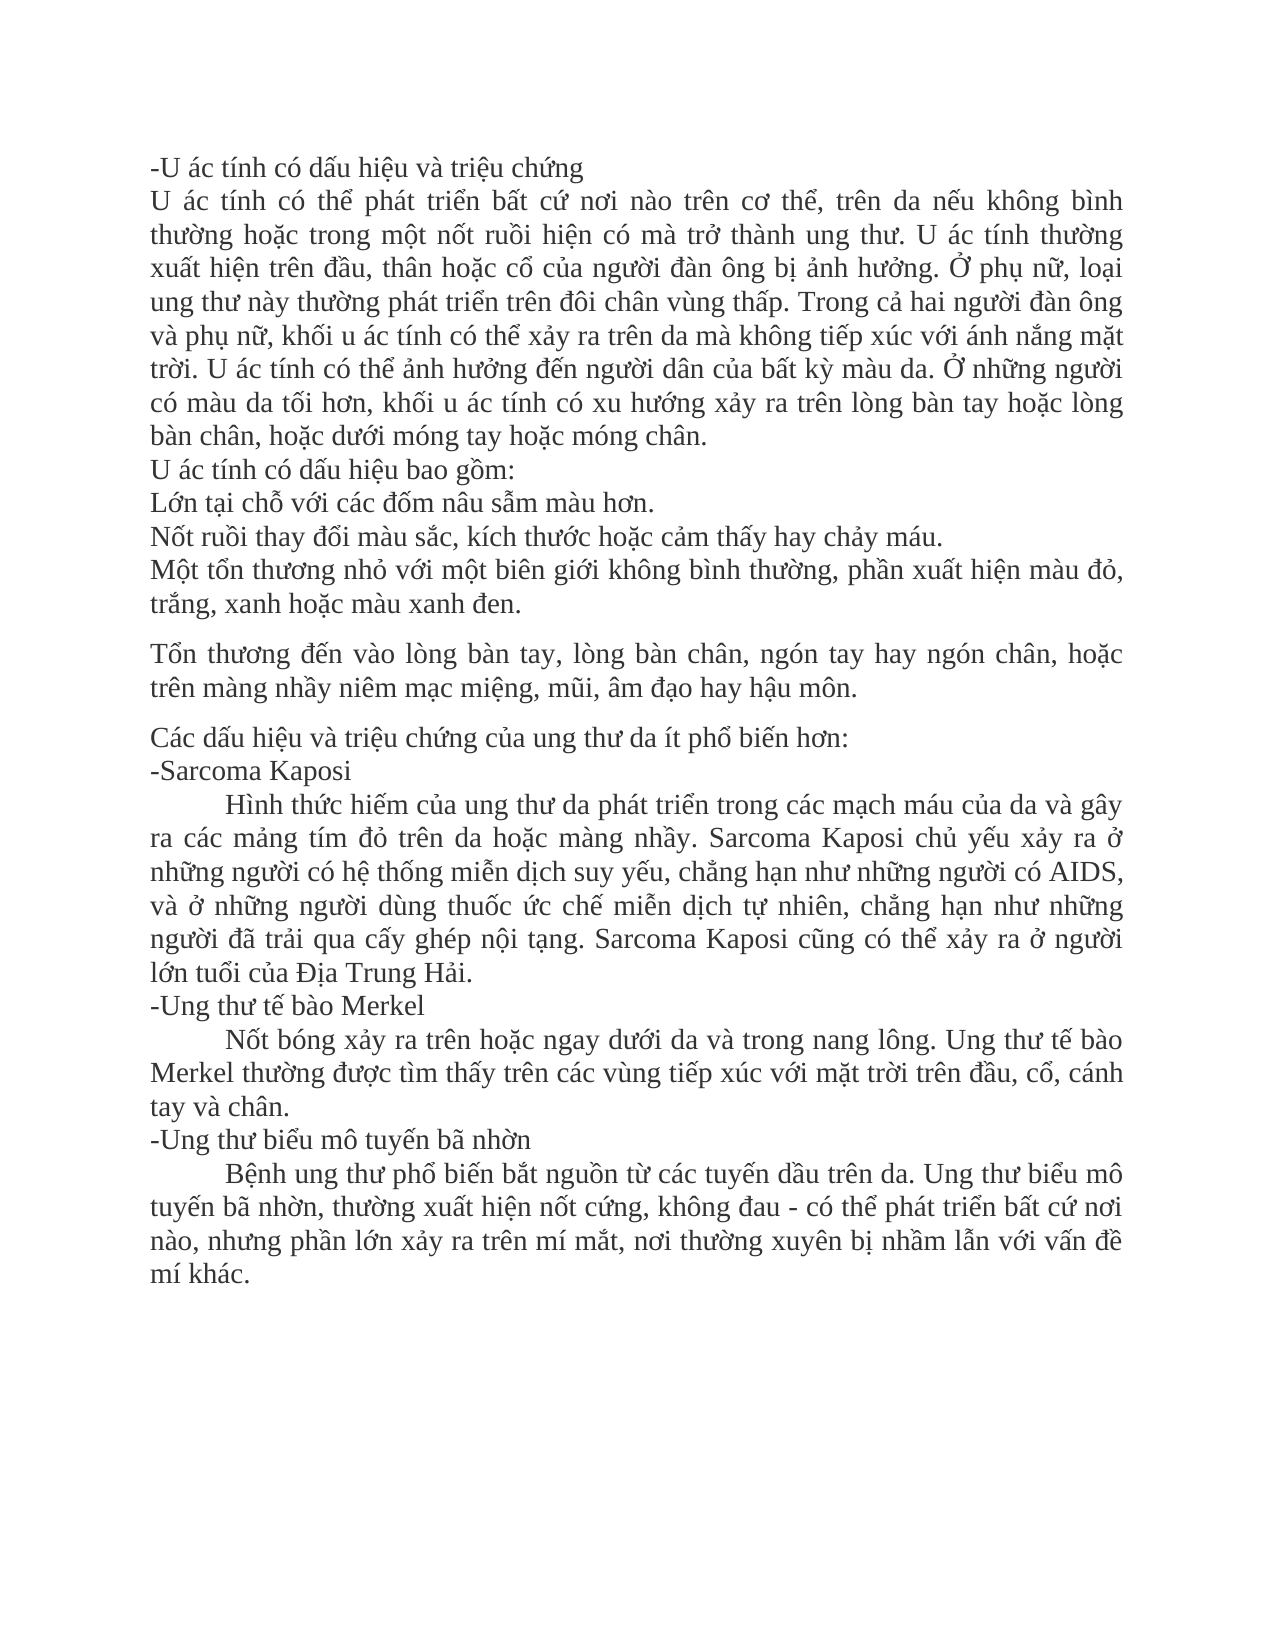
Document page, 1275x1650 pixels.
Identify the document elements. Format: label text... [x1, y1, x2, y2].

text U ác tính có dấu hiệu bao gồm: [150, 452, 1125, 485]
text Lớn tại chỗ với các đốm nâu sẫm màu hơn. [150, 485, 1125, 519]
text Hình thức hiếm của ung thư da phát triển trong các mạch máu của da và gây ra các mảng tím đỏ trên da hoặc màng nhầy. Sarcoma Kaposi chủ yếu xảy ra ở những người có hệ thống miễn dịch suy yếu, chẳng hạn như những người có AIDS, và ở những người dùng thuốc ức chế miễn dịch tự nhiên, chẳng hạn như những người đã trải qua cấy ghép nội tạng. Sarcoma Kaposi cũng có thể xảy ra ở người lớn tuổi của Địa Trung Hải. [150, 787, 1125, 988]
text -Sarcoma Kaposi [150, 753, 1125, 787]
text Tổn thương đến vào lòng bàn tay, lòng bàn chân, ngón tay hay ngón chân, hoặc trên màng nhầy niêm mạc miệng, mũi, âm đạo hay hậu môn. [150, 636, 1125, 703]
text U ác tính có thể phát triển bất cứ nơi nào trên cơ thể, trên da nếu không bình thường hoặc trong một nốt ruồi hiện có mà trở thành ung thư. U ác tính thường xuất hiện trên đầu, thân hoặc cổ của người đàn ông bị ảnh hưởng. Ở phụ nữ, loại ung thư này thường phát triển trên đôi chân vùng thấp. Trong cả hai người đàn ông và phụ nữ, khối u ác tính có thể xảy ra trên da mà không tiếp xúc với ánh nắng mặt trời. U ác tính có thể ảnh hưởng đến người dân của bất kỳ màu da. Ở những người có màu da tối hơn, khối u ác tính có xu hướng xảy ra trên lòng bàn tay hoặc lòng bàn chân, hoặc dưới móng tay hoặc móng chân. [150, 183, 1125, 452]
text -U ác tính có dấu hiệu và triệu chứng [150, 150, 1125, 183]
text -Ung thư biểu mô tuyến bã nhờn [150, 1122, 1125, 1156]
text Bệnh ung thư phổ biến bắt nguồn từ các tuyến dầu trên da. Ung thư biểu mô tuyến bã nhờn, thường xuất hiện nốt cứng, không đau - có thể phát triển bất cứ nơi nào, nhưng phần lớn xảy ra trên mí mắt, nơi thường xuyên bị nhầm lẫn với vấn đề mí khác. [150, 1156, 1125, 1290]
text Nốt ruồi thay đổi màu sắc, kích thước hoặc cảm thấy hay chảy máu. [150, 519, 1125, 552]
text Một tổn thương nhỏ với một biên giới không bình thường, phần xuất hiện màu đỏ, trắng, xanh hoặc màu xanh đen. [150, 552, 1125, 619]
text -Ung thư tế bào Merkel [150, 988, 1125, 1022]
text Nốt bóng xảy ra trên hoặc ngay dưới da và trong nang lông. Ung thư tế bào Merkel thường được tìm thấy trên các vùng tiếp xúc với mặt trời trên đầu, cổ, cánh tay và chân. [150, 1022, 1125, 1122]
text Các dấu hiệu và triệu chứng của ung thư da ít phổ biến hơn: [150, 720, 1125, 753]
